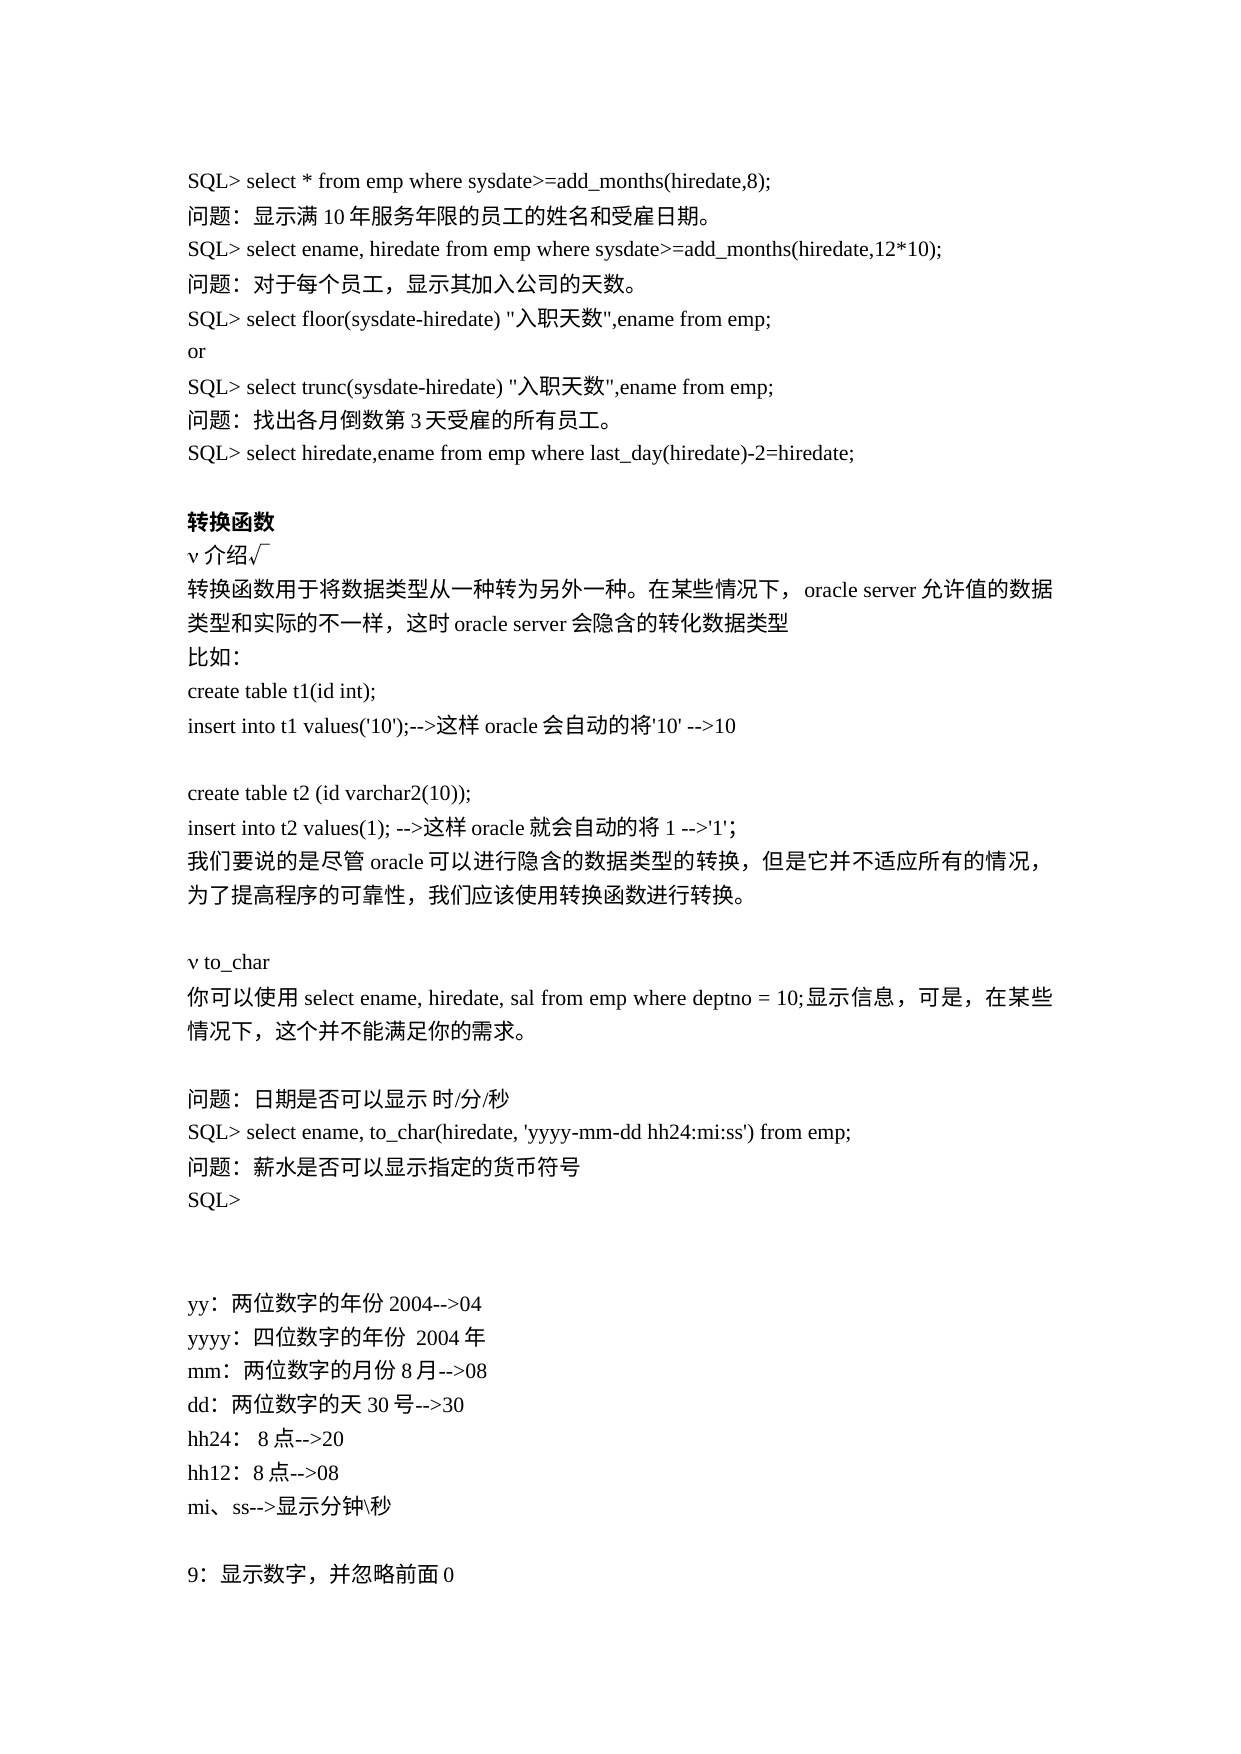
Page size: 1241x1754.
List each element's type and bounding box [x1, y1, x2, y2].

text [187, 164, 1053, 1590]
